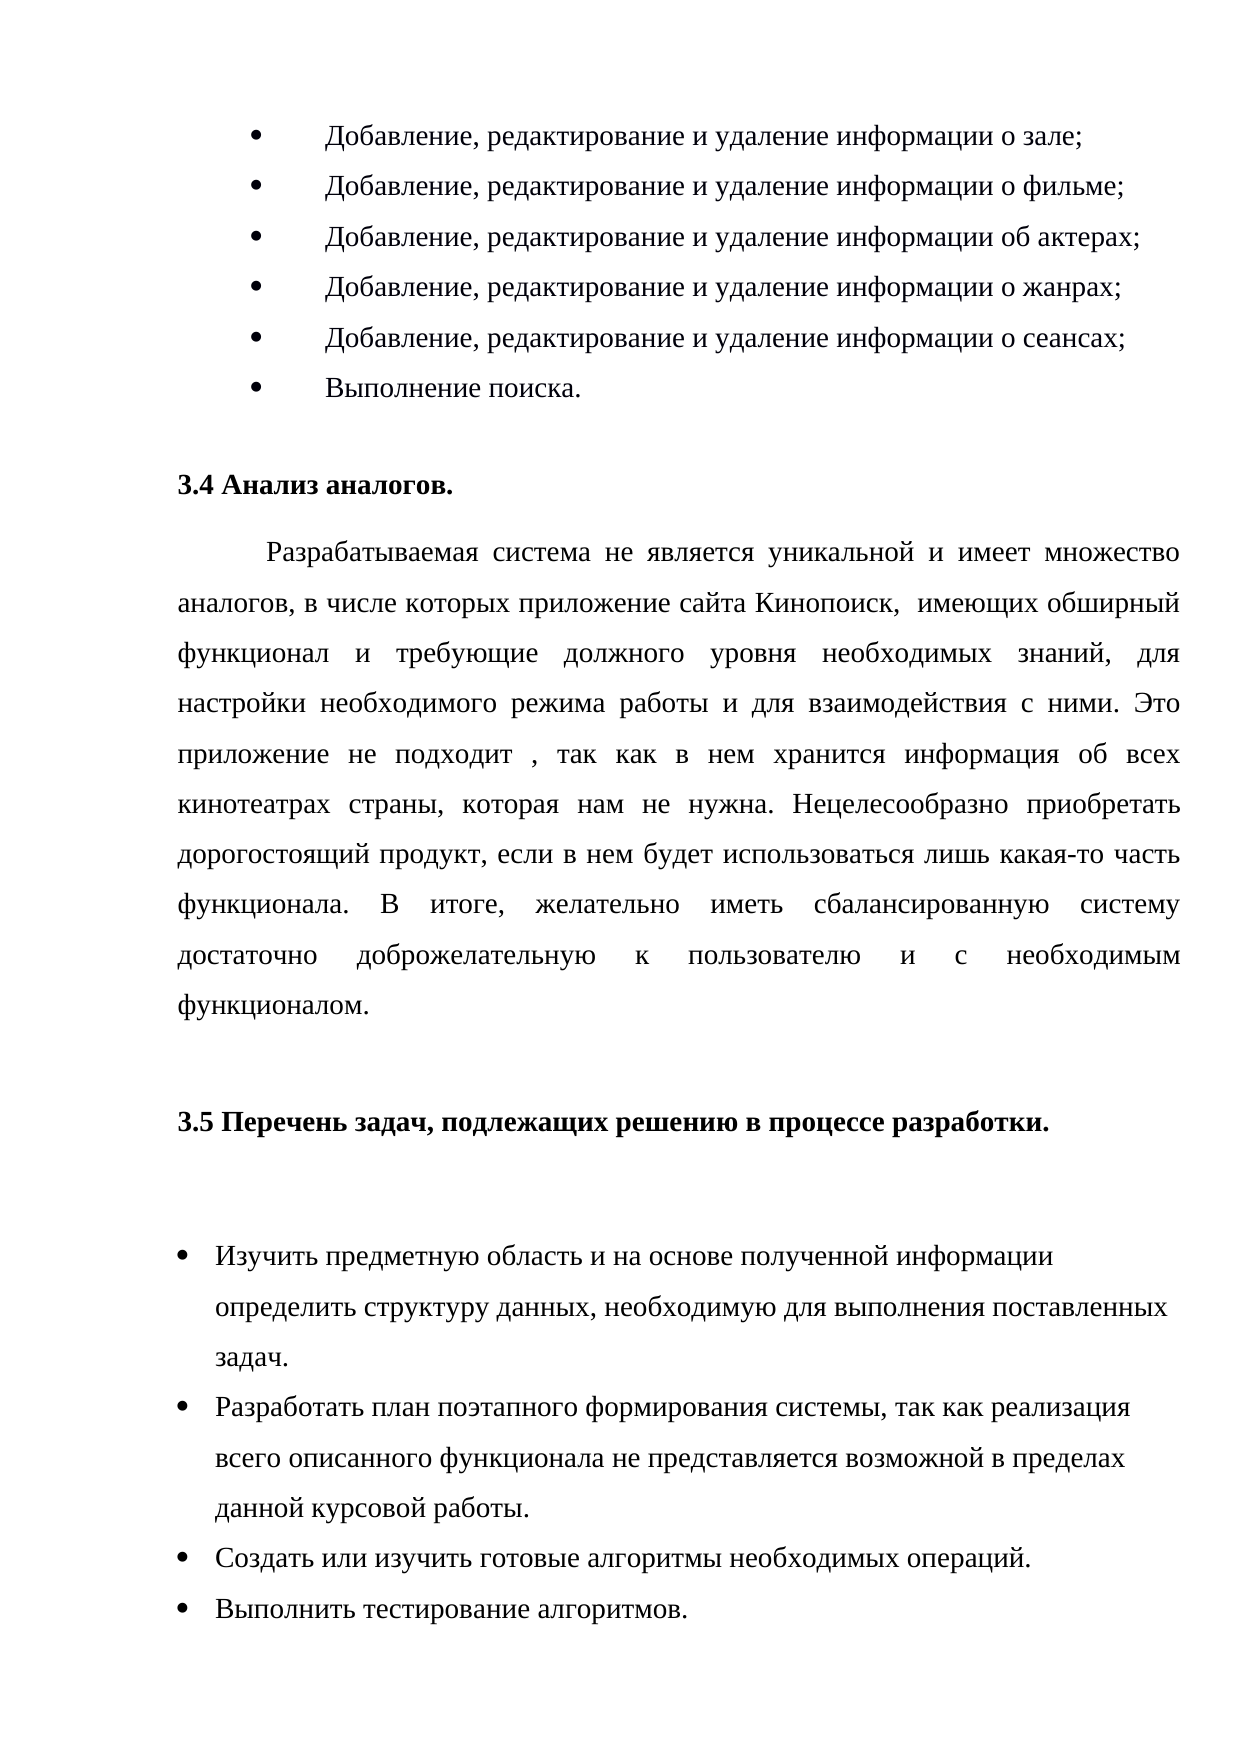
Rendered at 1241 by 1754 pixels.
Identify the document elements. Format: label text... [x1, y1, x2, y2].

list Разработать план поэтапного формирования системы, так как реализация всего описанного функционала не представляется возможной в пределах данной курсовой работы. [177, 1389, 1181, 1524]
text Разрабатываемая система не является уникальной и имеет множество аналогов, в числе которых приложение сайта Кинопоиск, имеющих обширный функционал и требующие должного уровня необходимых знаний, для настройки необходимого режима работы и для взаимодействия с ними. Это приложение не подходит , так как в нем хранится информация об всех кинотеатрах страны, которая нам не нужна. Нецелесообразно приобретать дорогостоящий продукт, если в нем будет использоваться лишь какая-то часть функционала. В итоге, желательно иметь сбалансированную систему достаточно доброжелательную к пользователю и с необходимым функционалом. [177, 534, 1181, 1021]
list Добавление, редактирование и удаление информации о зале; [177, 118, 1181, 152]
list Добавление, редактирование и удаление информации об актерах; [177, 219, 1181, 253]
list Добавление, редактирование и удаление информации о сеансах; [177, 320, 1181, 353]
list Создать или изучить готовые алгоритмы необходимых операций. [177, 1541, 1181, 1574]
list Добавление, редактирование и удаление информации о жанрах; [177, 269, 1181, 303]
list Выполнить тестирование алгоритмов. [177, 1591, 1181, 1625]
text 3.5 Перечень задач, подлежащих решению в процессе разработки. [177, 1104, 1181, 1138]
list Добавление, редактирование и удаление информации о фильме; [177, 168, 1181, 202]
list Выполнение поиска. [177, 370, 1181, 404]
text 3.4 Анализ аналогов. [177, 467, 1181, 501]
list Изучить предметную область и на основе полученной информации определить структуру данных, необходимую для выполнения поставленных задач. [177, 1238, 1181, 1373]
